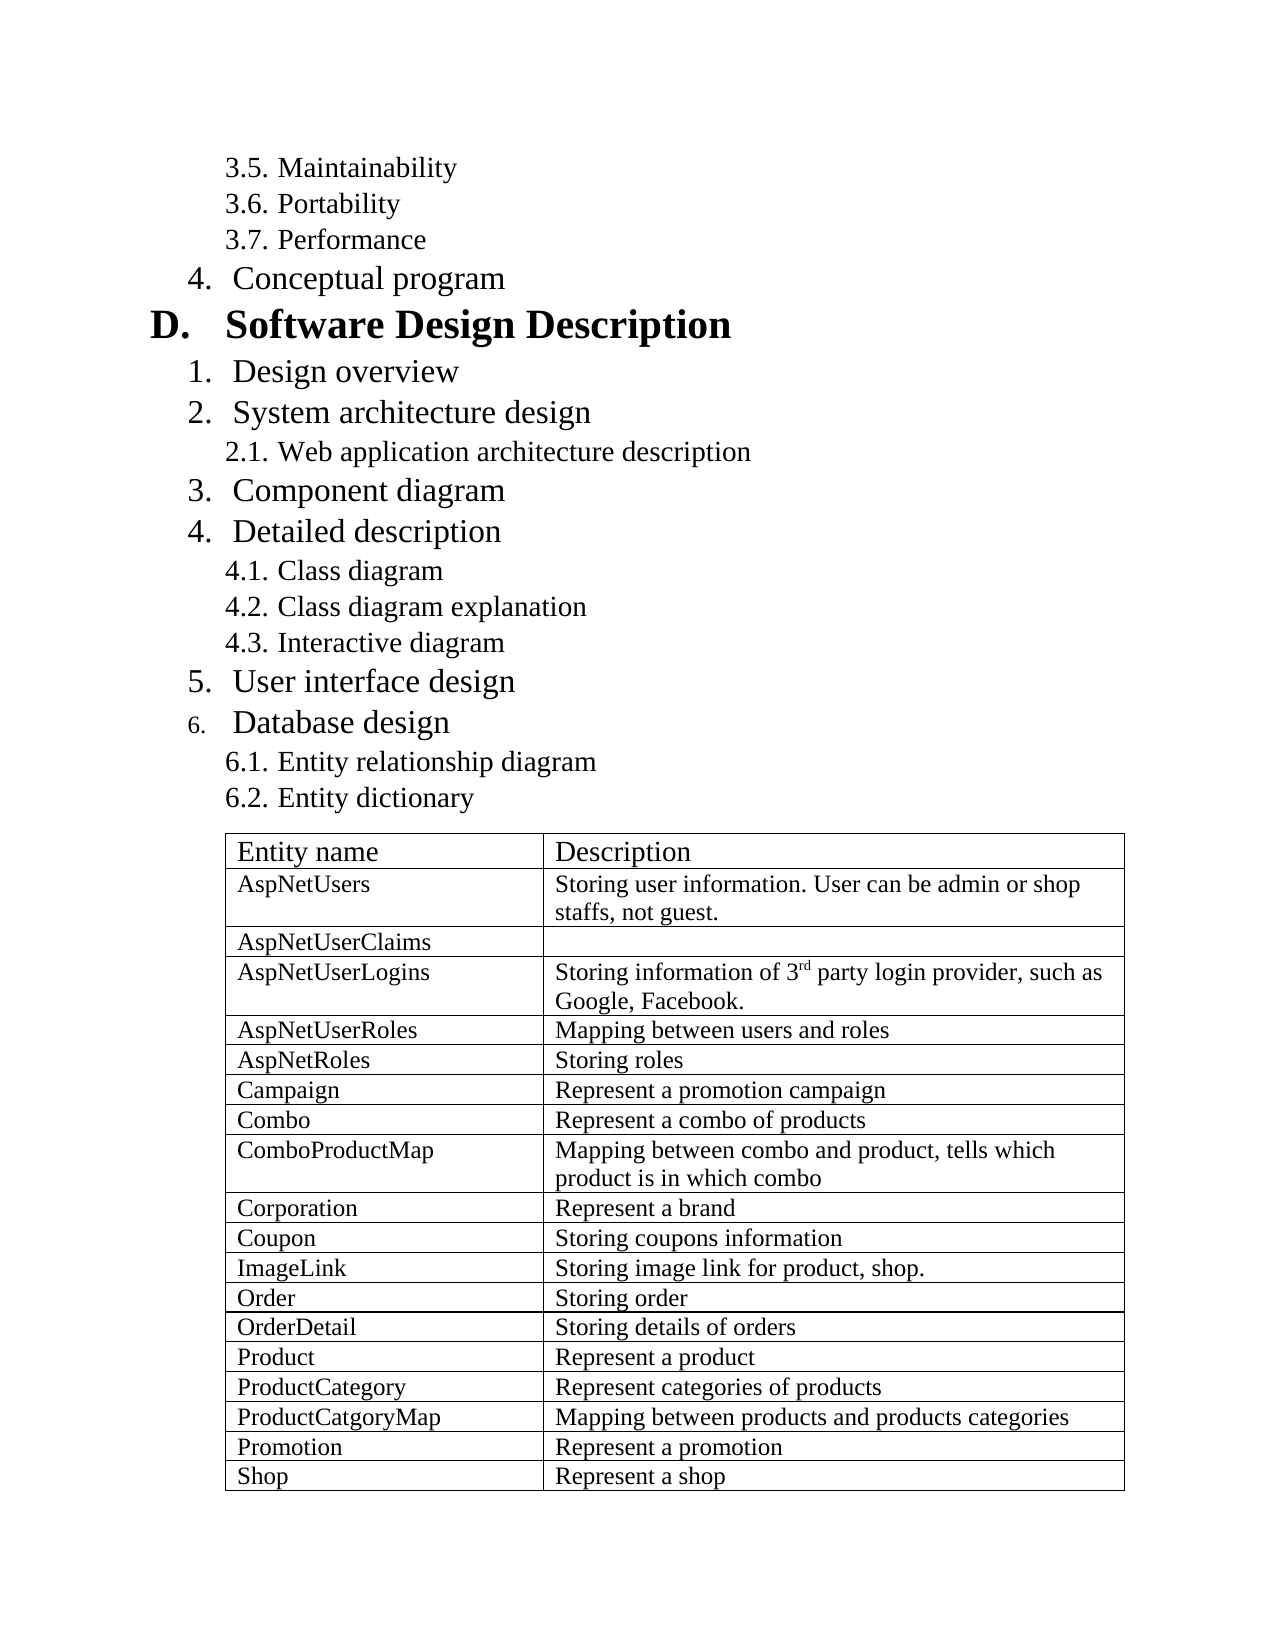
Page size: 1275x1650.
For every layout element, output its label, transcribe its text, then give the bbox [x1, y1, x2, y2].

table_cell ComboProductMap [226, 1135, 543, 1192]
table_cell Storing user information. User can be admin or shop staffs, not guest. [544, 869, 1124, 926]
table_cell Storing roles [544, 1045, 1124, 1074]
list User interface design [187, 661, 1125, 700]
list Design overview [187, 351, 1125, 390]
table_cell Represent a brand [544, 1193, 1124, 1222]
table_cell Represent a promotion campaign [544, 1075, 1124, 1104]
table_header Description [544, 834, 1124, 868]
list Detailed description [187, 512, 1125, 550]
table_cell Represent categories of products [544, 1372, 1124, 1401]
table_cell Product [226, 1342, 543, 1371]
list Interactive diagram [225, 625, 1125, 659]
table_cell Corporation [226, 1193, 543, 1222]
table_cell Storing details of orders [544, 1313, 1124, 1341]
table_cell Represent a shop [544, 1461, 1124, 1490]
list Conceptual program [187, 258, 1125, 297]
table_cell AspNetUserLogins [226, 957, 543, 1014]
table_cell ImageLink [226, 1253, 543, 1282]
table_cell OrderDetail [226, 1313, 543, 1341]
list Database design [187, 703, 1125, 741]
list Maintainability [225, 150, 1125, 183]
table_cell AspNetUsers [226, 869, 543, 926]
table_cell Storing information of 3rd party login provider, such as Google, Facebook. [544, 957, 1124, 1014]
table_cell Campaign [226, 1075, 543, 1104]
table_cell Represent a promotion [544, 1432, 1124, 1460]
list Performance [225, 222, 1125, 256]
list Class diagram [225, 553, 1125, 587]
list System architecture design [187, 393, 1125, 431]
table_cell Order [226, 1283, 543, 1311]
table_cell Storing order [544, 1283, 1124, 1311]
table_cell AspNetRoles [226, 1045, 543, 1074]
list Software Design Description [150, 300, 1125, 348]
table_cell Mapping between combo and product, tells which product is in which combo [544, 1135, 1124, 1192]
table_cell ProductCategory [226, 1372, 543, 1401]
table_cell Shop [226, 1461, 543, 1490]
table_cell Coupon [226, 1223, 543, 1252]
table_cell Represent a product [544, 1342, 1124, 1371]
table_cell Mapping between products and products categories [544, 1402, 1124, 1431]
table_header Entity name [226, 834, 543, 868]
list Class diagram explanation [225, 589, 1125, 623]
list Portability [225, 186, 1125, 220]
list Entity relationship diagram [225, 744, 1125, 778]
table_cell Promotion [226, 1432, 543, 1460]
table_cell Mapping between users and roles [544, 1016, 1124, 1044]
table_cell Combo [226, 1105, 543, 1134]
table_cell ProductCatgoryMap [226, 1402, 543, 1431]
list Entity dictionary [225, 780, 1125, 814]
table_cell Represent a combo of products [544, 1105, 1124, 1134]
table_cell Storing coupons information [544, 1223, 1124, 1252]
table_cell Storing image link for product, shop. [544, 1253, 1124, 1282]
list Component diagram [187, 470, 1125, 509]
table_cell [544, 927, 1124, 956]
table_cell AspNetUserClaims [226, 927, 543, 956]
table_cell AspNetUserRoles [226, 1016, 543, 1044]
list Web application architecture description [225, 434, 1125, 468]
